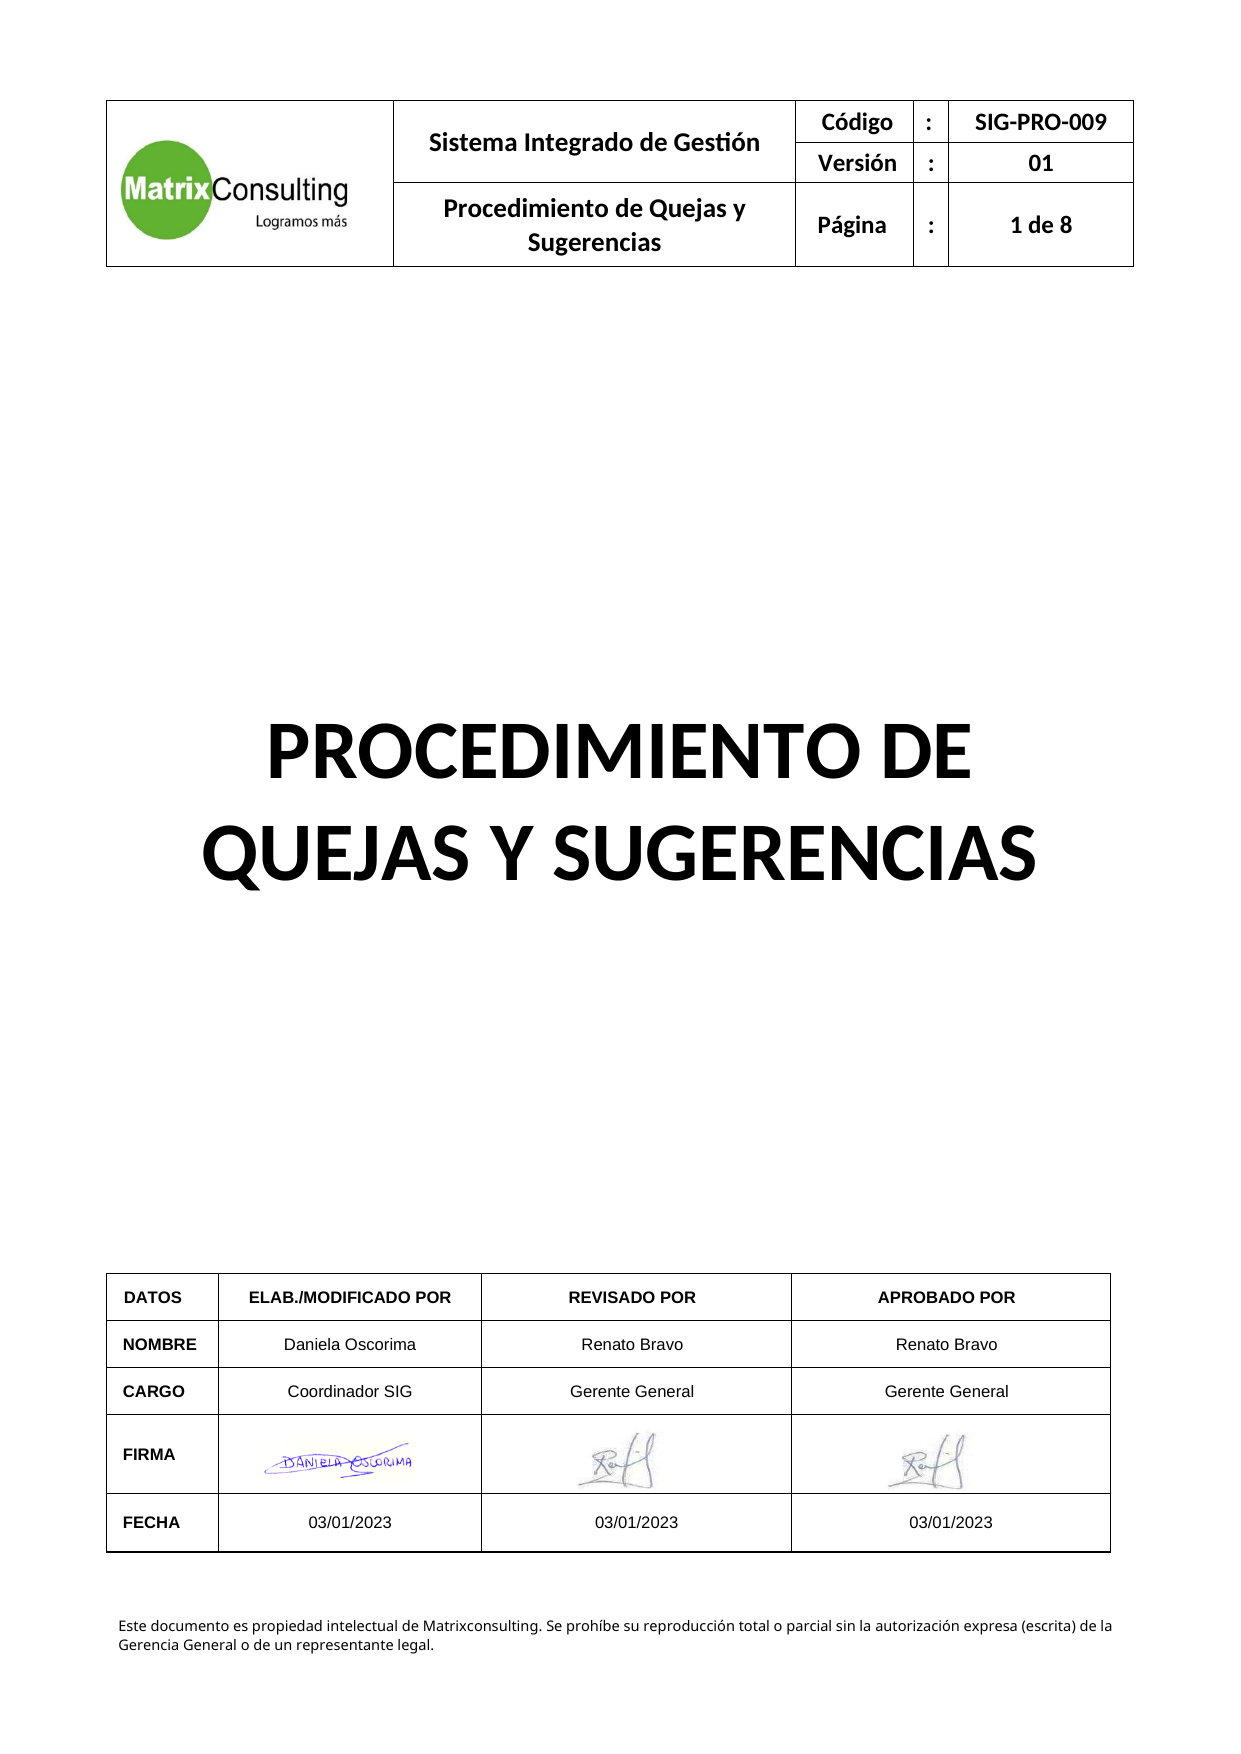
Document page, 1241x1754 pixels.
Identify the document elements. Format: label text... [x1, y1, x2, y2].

table_cell 03/01/2023 [792, 1494, 1110, 1551]
picture [119, 139, 348, 240]
table_cell [482, 1415, 791, 1493]
table_cell CARGO [107, 1368, 218, 1414]
table_cell [219, 1415, 481, 1493]
table_cell 03/01/2023 [219, 1494, 481, 1551]
table_header ELAB./MODIFICADO POR [219, 1274, 481, 1320]
table_cell Gerente General [482, 1368, 791, 1414]
table_cell Gerente General [792, 1368, 1110, 1414]
picture [256, 1439, 416, 1483]
picture [573, 1429, 664, 1492]
table_header REVISADO POR [482, 1274, 791, 1320]
table_header DATOS [107, 1274, 218, 1320]
table_header APROBADO POR [792, 1274, 1110, 1320]
table_cell FIRMA [107, 1415, 218, 1493]
table_cell NOMBRE [107, 1321, 218, 1367]
table_cell Renato Bravo [482, 1321, 791, 1367]
text PROCEDIMIENTO DE QUEJAS Y SUGERENCIAS [134, 698, 1106, 902]
table_cell Daniela Oscorima [219, 1321, 481, 1367]
table_cell Coordinador SIG [219, 1368, 481, 1414]
picture [883, 1430, 974, 1493]
table_cell FECHA [107, 1494, 218, 1551]
table_cell Renato Bravo [792, 1321, 1110, 1367]
table_cell [792, 1415, 1110, 1493]
table_cell 03/01/2023 [482, 1494, 791, 1551]
